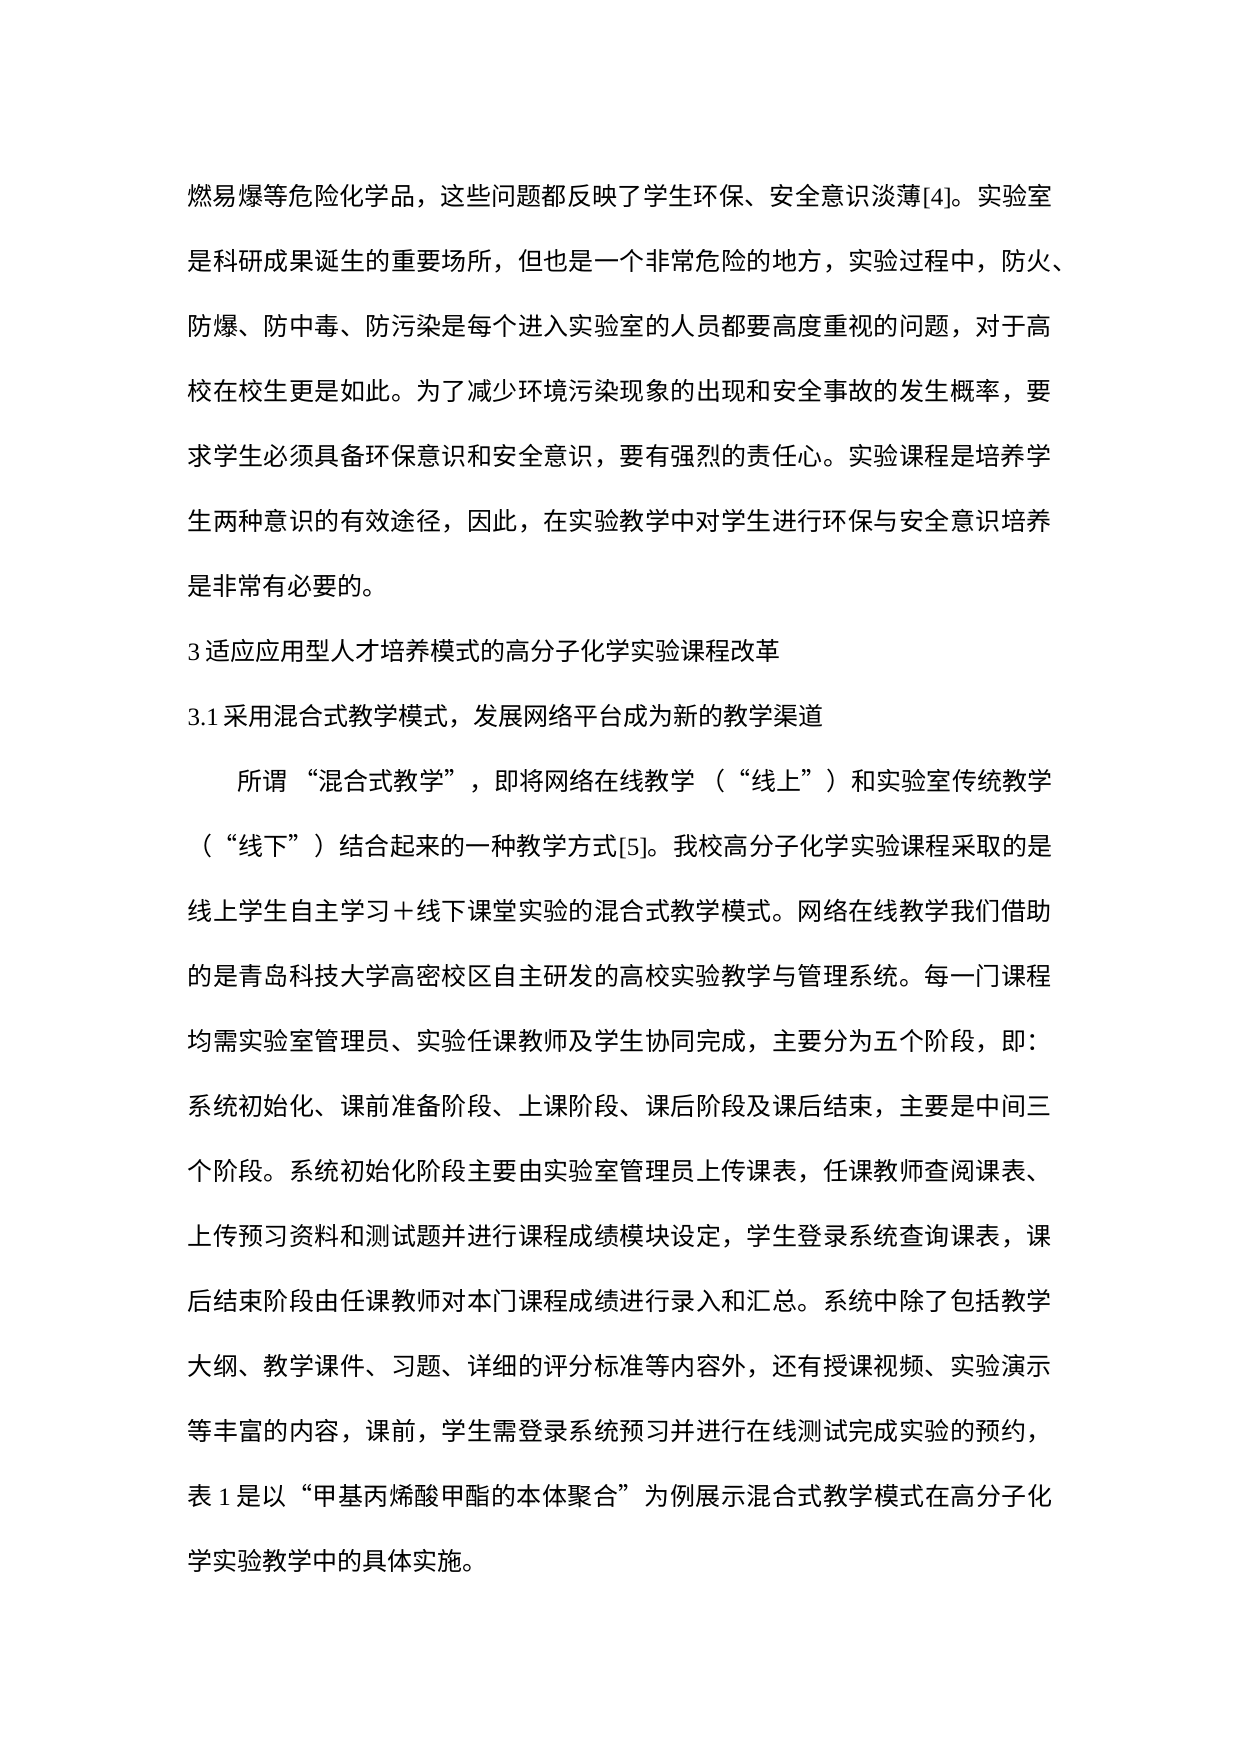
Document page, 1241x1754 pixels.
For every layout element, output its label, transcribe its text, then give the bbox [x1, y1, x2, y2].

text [187, 162, 1053, 617]
text 所谓 “混合式教学”，即将网络在线教学 （“线上”）和实验室传统教学 （“线下”）结合起来的一种教学方式[5]。我校高分子化学实验课程采取的是线上学生自主学习＋线下课堂实验的混合式教学模式。网络在线教学我们借助的是青岛科技大学高密校区自主研发的高校实验教学与管理系统。每一门课程均需实验室管理员、实验任课教师及学生协同完成，主要分为五个阶段，即：系统初始化、课前准备阶段、上课阶段、课后阶段及课后结束，主要是中间三个阶段。系统初始化阶段主要由实验室管理员上传课表，任课教师查阅课表、上传预习资料和测试题并进行课程成绩模块设定，学生登录系统查询课表，课后结束阶段由任课教师对本门课程成绩进行录入和汇总。系统中除了包括教学大纲、教学课件、习题、详细的评分标准等内容外，还有授课视频、实验演示等丰富的内容，课前，学生需登录系统预习并进行在线测试完成实验的预约，表1是以“甲基丙烯酸甲酯的本体聚合”为例展示混合式教学模式在高分子化学实验教学中的具体实施。 [187, 747, 1053, 1592]
text 3适应应用型人才培养模式的高分子化学实验课程改革 [187, 617, 1053, 682]
text 3.1采用混合式教学模式，发展网络平台成为新的教学渠道 [187, 682, 1053, 747]
